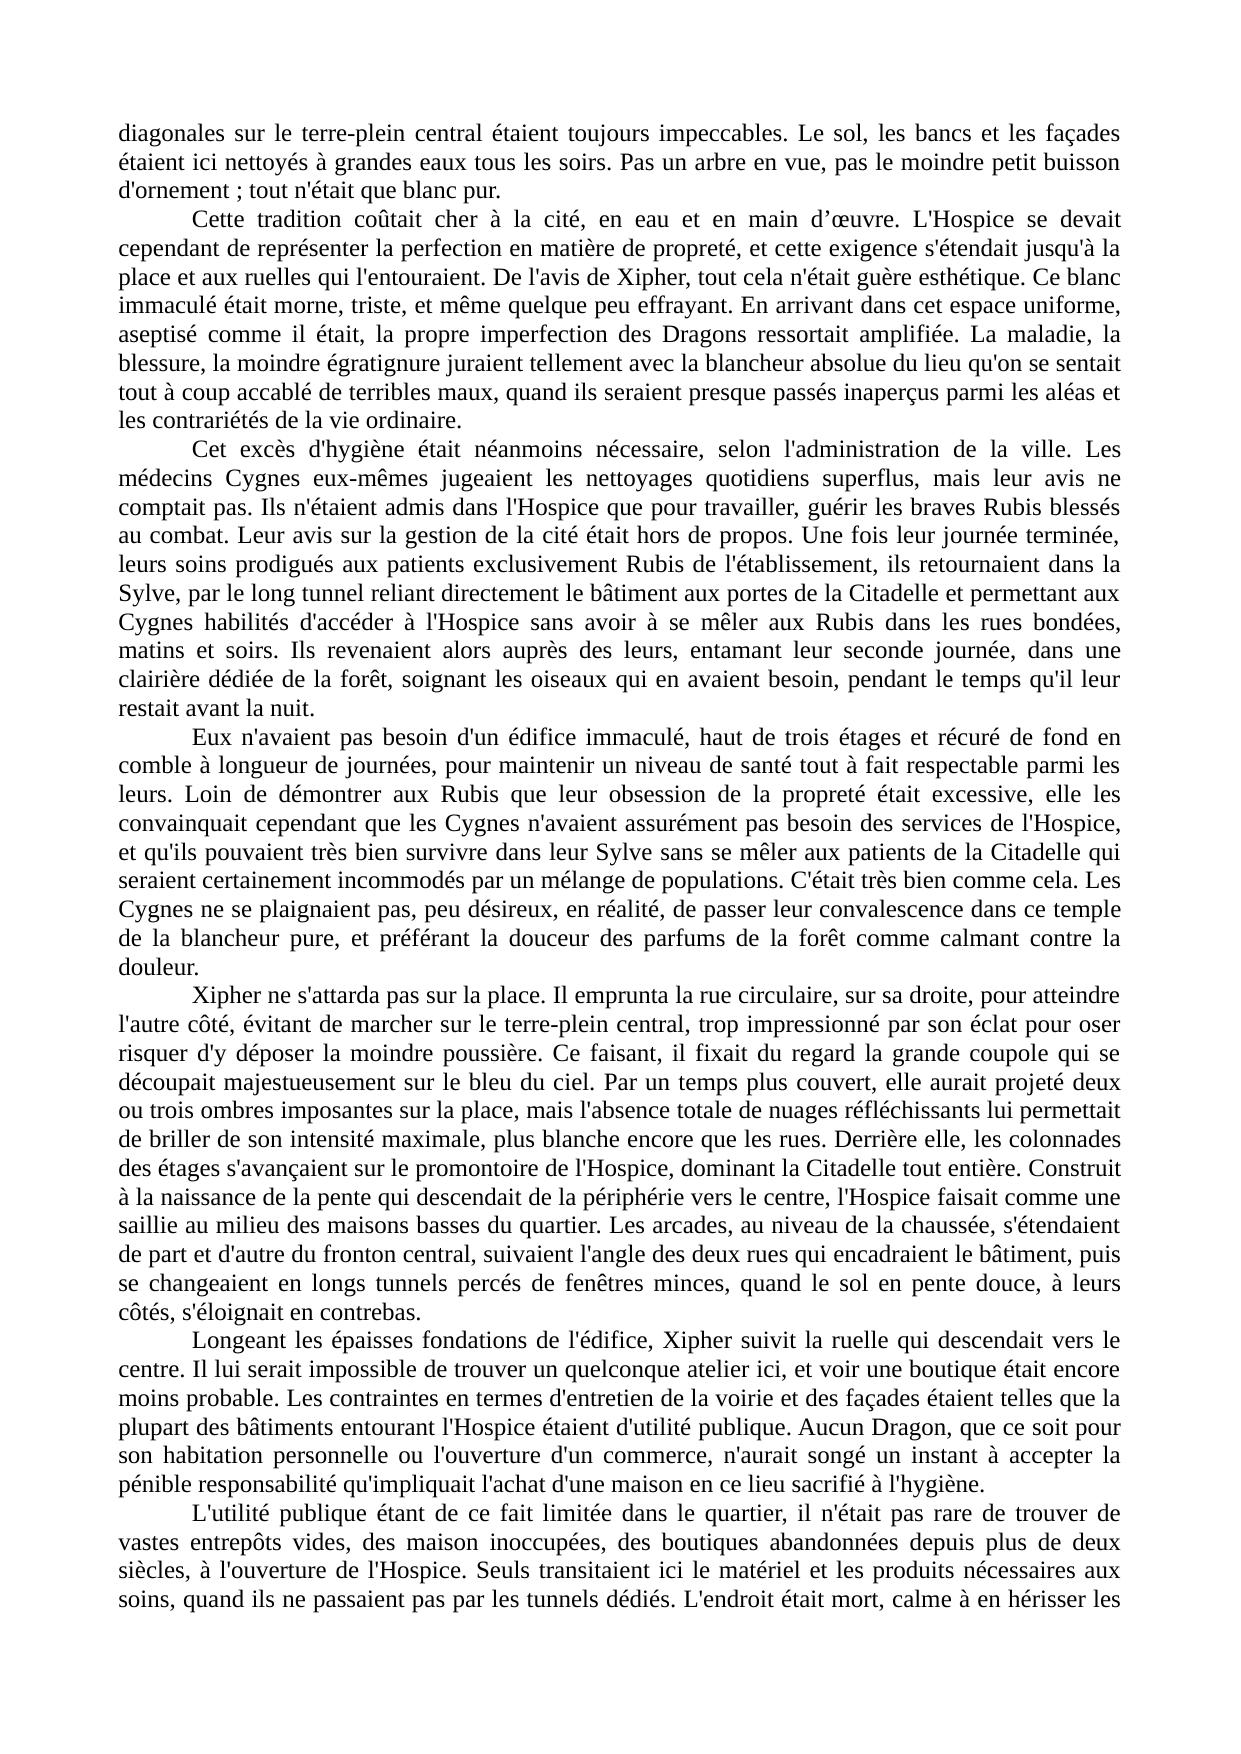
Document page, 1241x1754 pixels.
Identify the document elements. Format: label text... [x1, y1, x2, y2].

text Longeant les épaisses fondations de l'édifice, Xipher suivit la ruelle qui descendait vers le centre. Il lui serait impossible de trouver un quelconque atelier ici, et voir une boutique était encore moins probable. Les contraintes en termes d'entretien de la voirie et des façades étaient telles que la plupart des bâtiments entourant l'Hospice étaient d'utilité publique. Aucun Dragon, que ce soit pour son habitation personnelle ou l'ouverture d'un commerce, n'aurait songé un instant à accepter la pénible responsabilité qu'impliquait l'achat d'une maison en ce lieu sacrifié à l'hygiène. [118, 1326, 1122, 1498]
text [118, 1498, 1122, 1613]
text Xipher ne s'attarda pas sur la place. Il emprunta la rue circulaire, sur sa droite, pour atteindre l'autre côté, évitant de marcher sur le terre-plein central, trop impressionné par son éclat pour oser risquer d'y déposer la moindre poussière. Ce faisant, il fixait du regard la grande coupole qui se découpait majestueusement sur le bleu du ciel. Par un temps plus couvert, elle aurait projeté deux ou trois ombres imposantes sur la place, mais l'absence totale de nuages réfléchissants lui permettait de briller de son intensité maximale, plus blanche encore que les rues. Derrière elle, les colonnades des étages s'avançaient sur le promontoire de l'Hospice, dominant la Citadelle tout entière. Construit à la naissance de la pente qui descendait de la périphérie vers le centre, l'Hospice faisait comme une saillie au milieu des maisons basses du quartier. Les arcades, au niveau de la chaussée, s'étendaient de part et d'autre du fronton central, suivaient l'angle des deux rues qui encadraient le bâtiment, puis se changeaient en longs tunnels percés de fenêtres minces, quand le sol en pente douce, à leurs côtés, s'éloignait en contrebas. [118, 981, 1122, 1326]
text Eux n'avaient pas besoin d'un édifice immaculé, haut de trois étages et récuré de fond en comble à longueur de journées, pour maintenir un niveau de santé tout à fait respectable parmi les leurs. Loin de démontrer aux Rubis que leur obsession de la propreté était excessive, elle les convainquait cependant que les Cygnes n'avaient assurément pas besoin des services de l'Hospice, et qu'ils pouvaient très bien survivre dans leur Sylve sans se mêler aux patients de la Citadelle qui seraient certainement incommodés par un mélange de populations. C'était très bien comme cela. Les Cygnes ne se plaignaient pas, peu désireux, en réalité, de passer leur convalescence dans ce temple de la blancheur pure, et préférant la douceur des parfums de la forêt comme calmant contre la douleur. [118, 722, 1122, 981]
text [118, 118, 1122, 204]
text Cet excès d'hygiène était néanmoins nécessaire, selon l'administration de la ville. Les médecins Cygnes eux-mêmes jugeaient les nettoyages quotidiens superflus, mais leur avis ne comptait pas. Ils n'étaient admis dans l'Hospice que pour travailler, guérir les braves Rubis blessés au combat. Leur avis sur la gestion de la cité était hors de propos. Une fois leur journée terminée, leurs soins prodigués aux patients exclusivement Rubis de l'établissement, ils retournaient dans la Sylve, par le long tunnel reliant directement le bâtiment aux portes de la Citadelle et permettant aux Cygnes habilités d'accéder à l'Hospice sans avoir à se mêler aux Rubis dans les rues bondées, matins et soirs. Ils revenaient alors auprès des leurs, entamant leur seconde journée, dans une clairière dédiée de la forêt, soignant les oiseaux qui en avaient besoin, pendant le temps qu'il leur restait avant la nuit. [118, 434, 1122, 722]
text Cette tradition coûtait cher à la cité, en eau et en main d’œuvre. L'Hospice se devait cependant de représenter la perfection en matière de propreté, et cette exigence s'étendait jusqu'à la place et aux ruelles qui l'entouraient. De l'avis de Xipher, tout cela n'était guère esthétique. Ce blanc immaculé était morne, triste, et même quelque peu effrayant. En arrivant dans cet espace uniforme, aseptisé comme il était, la propre imperfection des Dragons ressortait amplifiée. La maladie, la blessure, la moindre égratignure juraient tellement avec la blancheur absolue du lieu qu'on se sentait tout à coup accablé de terribles maux, quand ils seraient presque passés inaperçus parmi les aléas et les contrariétés de la vie ordinaire. [118, 204, 1122, 434]
